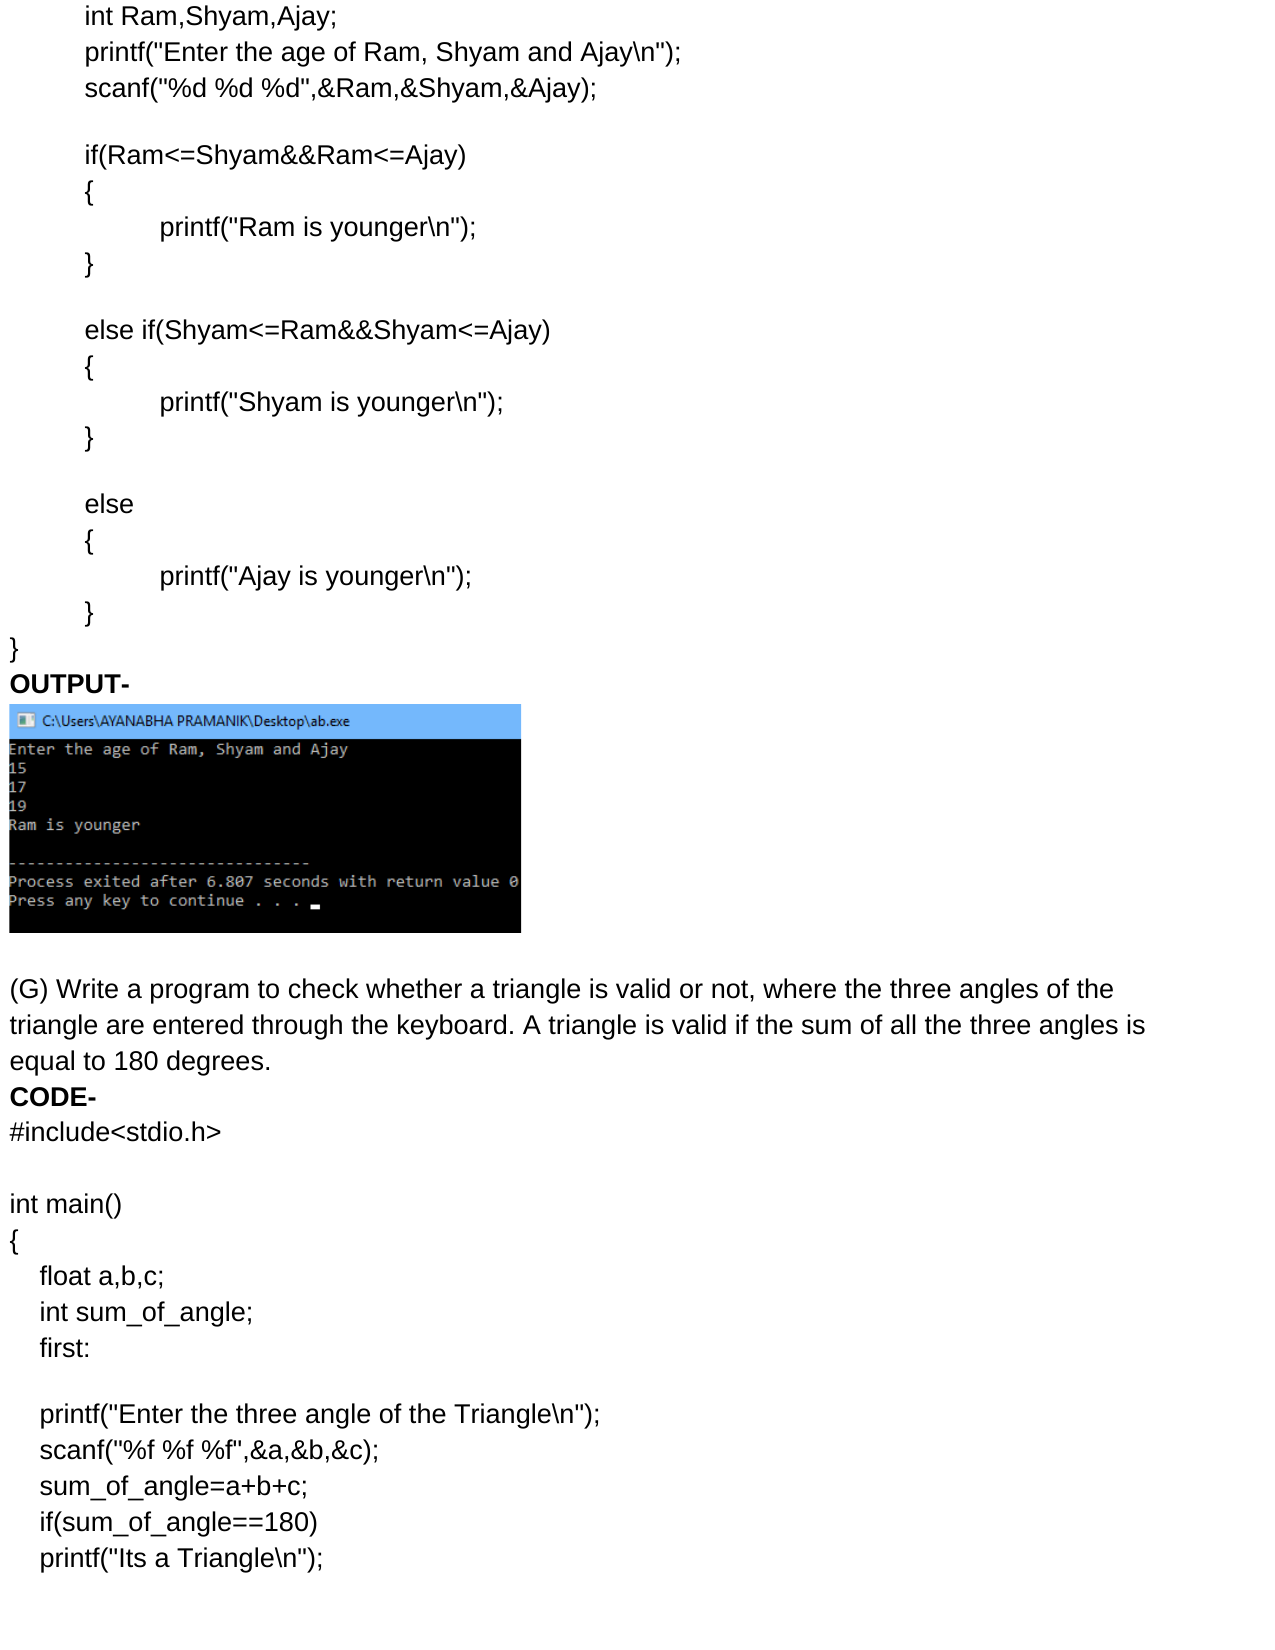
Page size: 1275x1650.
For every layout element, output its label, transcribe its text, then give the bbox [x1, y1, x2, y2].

text printf("Shyam is younger\n"); [9, 386, 1191, 417]
text int main() [9, 1188, 1191, 1219]
text int sum_of_angle; [9, 1296, 1191, 1327]
text if(sum_of_angle==180) [9, 1506, 1191, 1537]
text OUTPUT- [9, 668, 1191, 699]
text sum_of_angle=a+b+c; [9, 1470, 1191, 1501]
text } [9, 247, 1191, 278]
text (G) Write a program to check whether a triangle is valid or not, where the three angles of the triangle are entered through the keyboard. A triangle is valid if the sum of all the three angles is equal to 180 degrees. [9, 973, 1191, 1076]
text scanf("%d %d %d",&Ram,&Shyam,&Ajay); [9, 72, 1191, 103]
text #include<stdio.h> [9, 1116, 1191, 1148]
text } [9, 596, 1191, 627]
text } [9, 632, 1191, 663]
text if(Ram<=Shyam&&Ram<=Ajay) [9, 139, 1191, 170]
text { [9, 349, 1191, 381]
text else if(Shyam<=Ram&&Shyam<=Ajay) [9, 314, 1191, 345]
text } [9, 421, 1191, 453]
text { [9, 175, 1191, 206]
text { [9, 524, 1191, 556]
text printf("Enter the three angle of the Triangle\n"); [9, 1398, 1191, 1429]
text printf("Enter the age of Ram, Shyam and Ajay\n"); [9, 36, 1191, 67]
text printf("Its a Triangle\n"); [9, 1542, 1191, 1573]
text scanf("%f %f %f",&a,&b,&c); [9, 1434, 1191, 1465]
text int Ram,Shyam,Ajay; [9, 0, 1191, 31]
text printf("Ajay is younger\n"); [9, 560, 1191, 592]
text CODE- [9, 1081, 1191, 1112]
text first: [9, 1332, 1191, 1363]
text else [9, 488, 1191, 520]
text float a,b,c; [9, 1260, 1191, 1291]
text printf("Ram is younger\n"); [9, 211, 1191, 242]
picture [9, 704, 522, 933]
text { [9, 1224, 1191, 1256]
